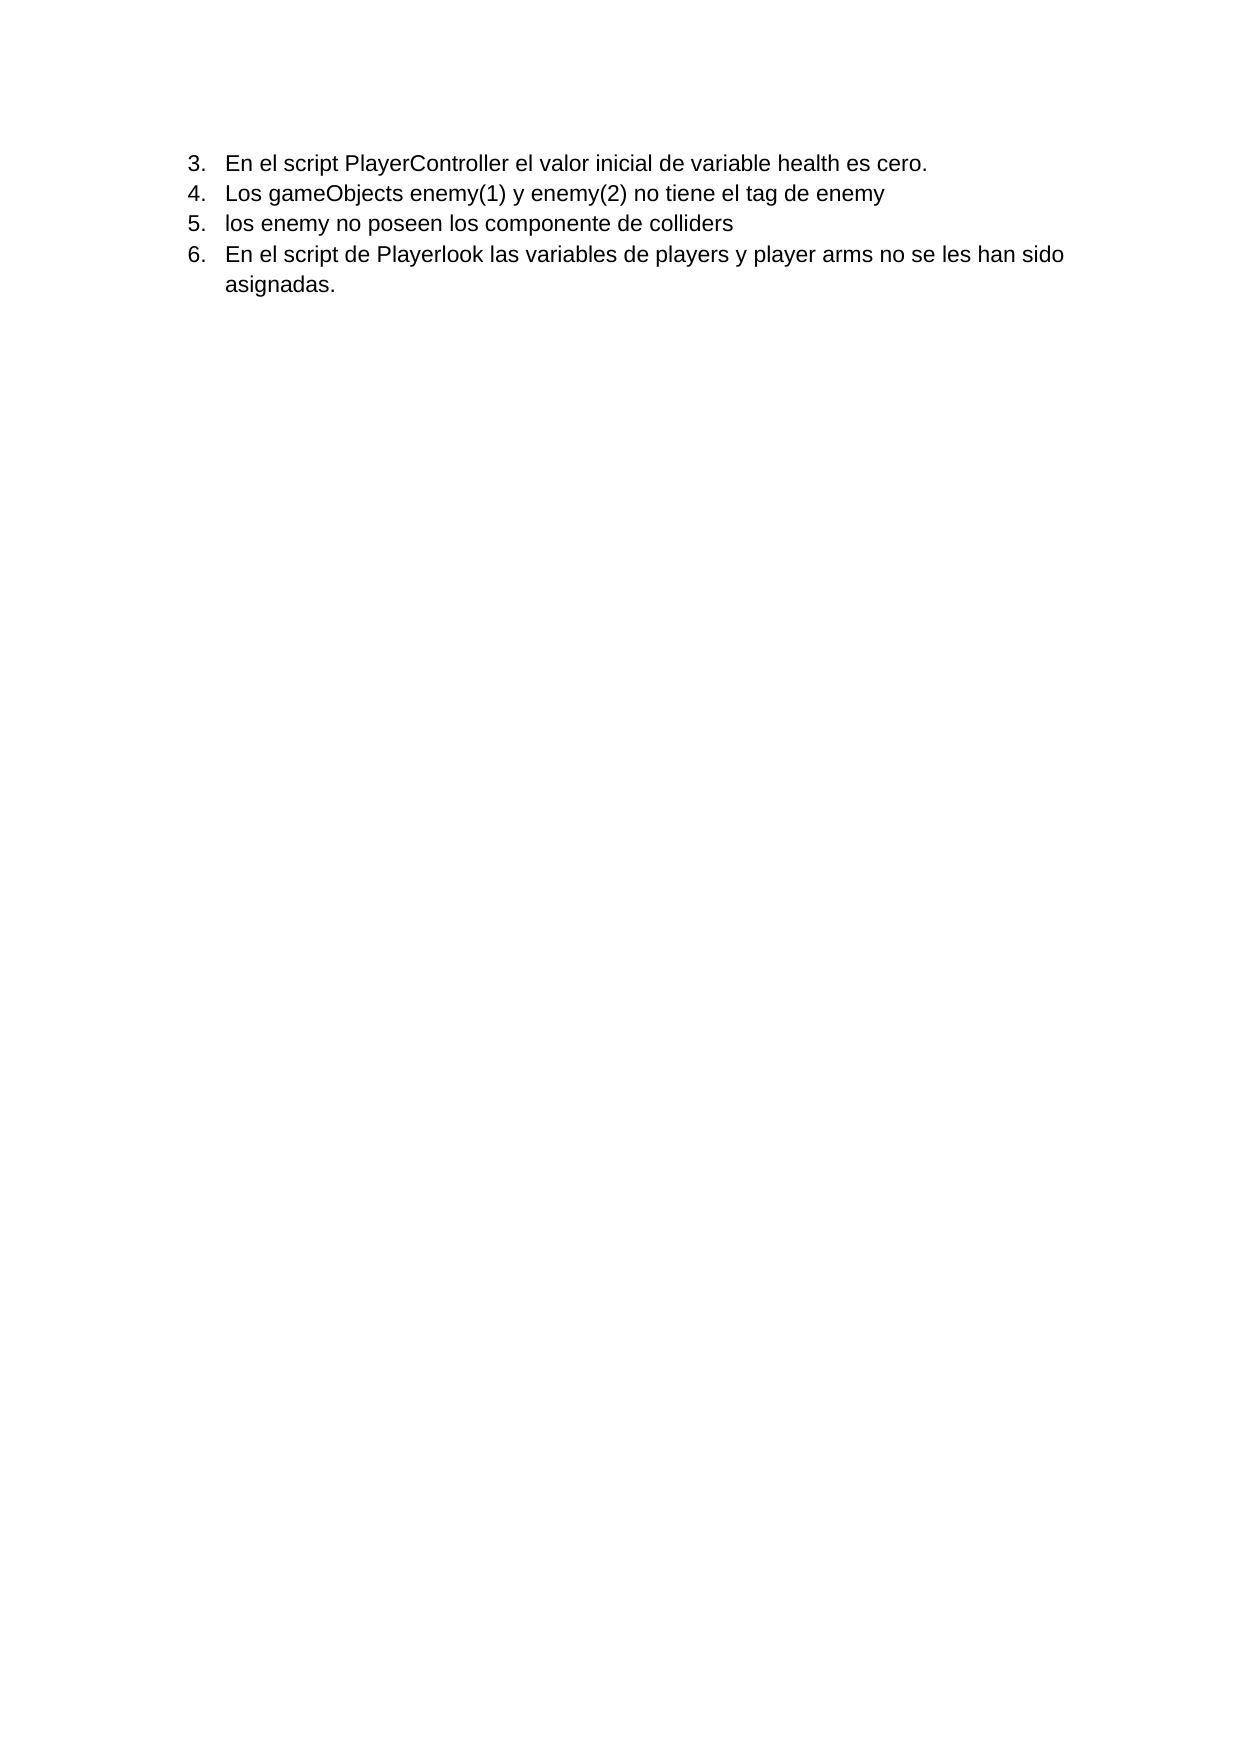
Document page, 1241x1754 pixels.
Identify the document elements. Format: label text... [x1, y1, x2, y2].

list Los gameObjects enemy(1) y enemy(2) no tiene el tag de enemy [187, 180, 1090, 207]
list En el script de Playerlook las variables de players y player arms no se les han sido asignadas. [187, 241, 1090, 297]
list En el script PlayerController el valor inicial de variable health es cero. [187, 150, 1090, 176]
list los enemy no poseen los componente de colliders [187, 210, 1090, 237]
